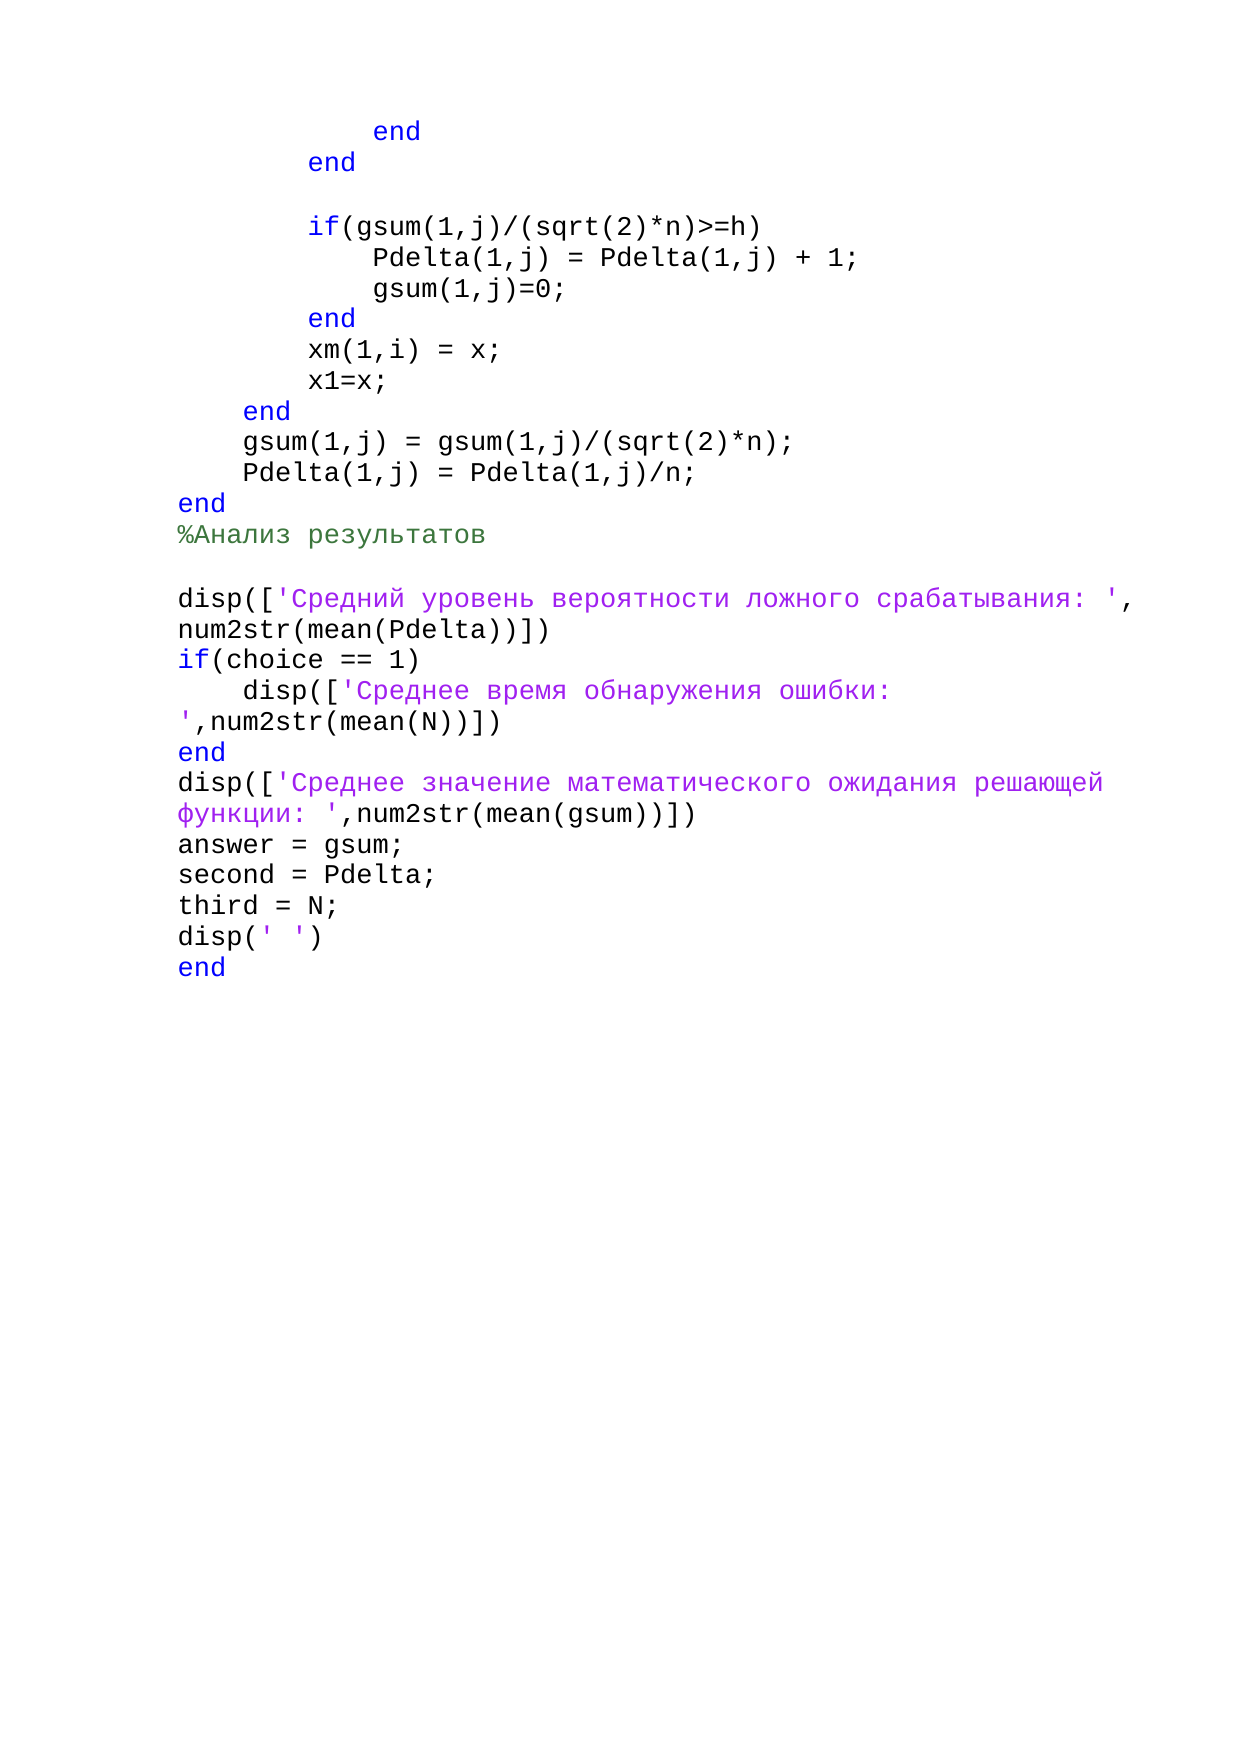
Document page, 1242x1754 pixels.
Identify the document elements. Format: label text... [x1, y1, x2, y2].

text end [177, 149, 1183, 179]
text disp(' ') [177, 923, 1183, 953]
text gsum(1,j) = gsum(1,j)/(sqrt(2)*n); [177, 428, 1183, 459]
text end [177, 953, 1183, 984]
text disp(['Среднее значение математического ожидания решающей функции: ',num2str(mean(gsum))]) [177, 769, 1183, 831]
text end [177, 738, 1183, 769]
text third = N; [177, 892, 1183, 923]
text xm(1,i) = x; [177, 336, 1183, 367]
text end [177, 305, 1183, 336]
text if(choice == 1) [177, 646, 1183, 677]
text end [177, 397, 1183, 428]
text answer = gsum; [177, 831, 1183, 861]
text disp(['Среднее время обнаружения ошибки: ',num2str(mean(N))]) [177, 677, 1183, 738]
text Pdelta(1,j) = Pdelta(1,j) + 1; [177, 244, 1183, 274]
text disp(['Средний уровень вероятности ложного срабатывания: ', num2str(mean(Pdelta))]) [177, 585, 1183, 646]
text if(gsum(1,j)/(sqrt(2)*n)>=h) [177, 213, 1183, 244]
text second = Pdelta; [177, 861, 1183, 892]
text gsum(1,j)=0; [177, 274, 1183, 305]
text end [177, 118, 1183, 149]
text Pdelta(1,j) = Pdelta(1,j)/n; [177, 459, 1183, 490]
text x1=x; [177, 367, 1183, 397]
text end [177, 490, 1183, 520]
text %Анализ результатов [177, 520, 1183, 551]
